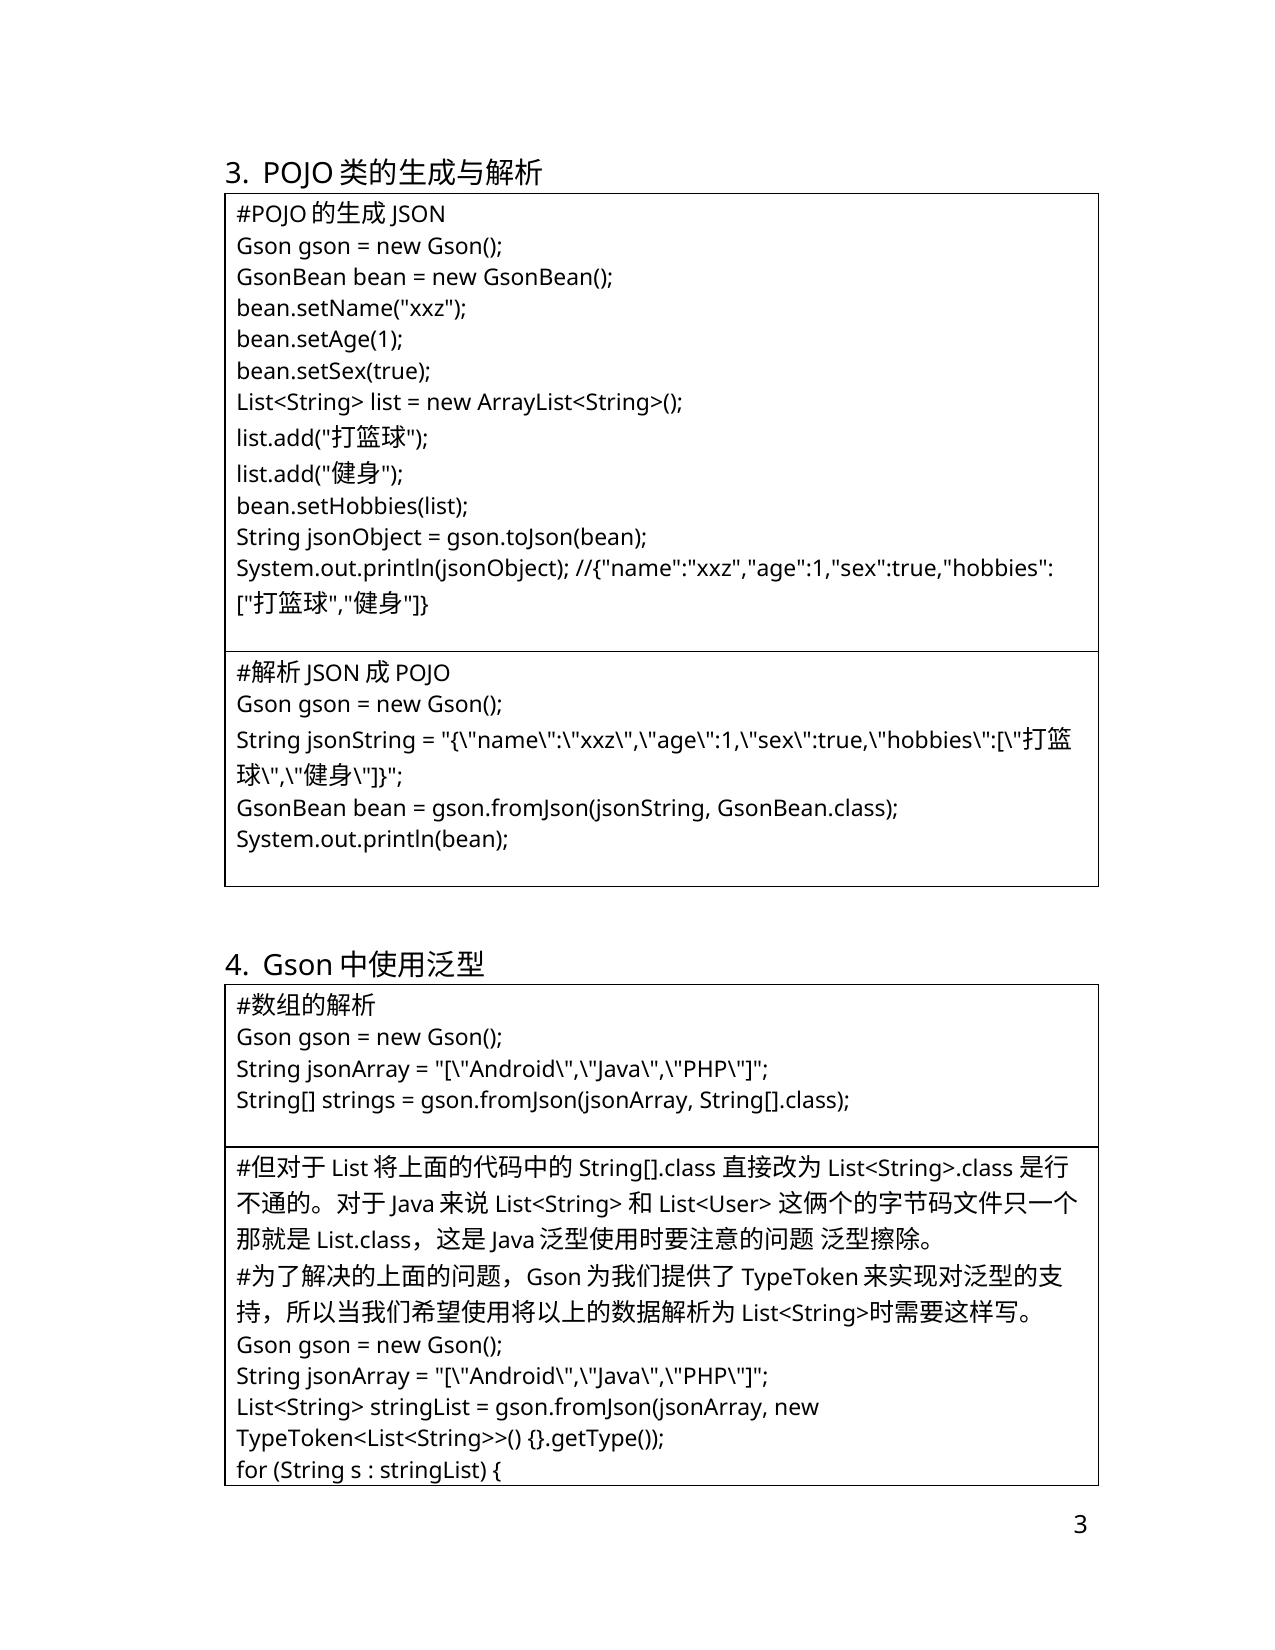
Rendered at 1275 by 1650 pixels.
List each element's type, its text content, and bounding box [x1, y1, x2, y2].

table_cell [226, 1148, 1098, 1485]
subtitle POJO类的生成与解析 [225, 150, 1087, 192]
subtitle Gson中使用泛型 [225, 942, 1087, 984]
table_cell #解析JSON成POJO Gson gson = new Gson(); String jsonString = "{\"name\":\"xxz\",\"age\":1,\"sex\":true,\"hobbies\":[\"打篮球\",\"健身\"]}"; GsonBean bean = gson.fromJson(jsonString, GsonBean.class); System.out.println(bean); [226, 652, 1098, 886]
table_header #POJO的生成JSON Gson gson = new Gson(); GsonBean bean = new GsonBean(); bean.setName("xxz"); bean.setAge(1); bean.setSex(true); List<String> list = new ArrayList<String>(); list.add("打篮球"); list.add("健身"); bean.setHobbies(list); String jsonObject = gson.toJson(bean); System.out.println(jsonObject); //{"name":"xxz","age":1,"sex":true,"hobbies":["打篮球","健身"]} [226, 194, 1098, 651]
table_header #数组的解析 Gson gson = new Gson(); String jsonArray = "[\"Android\",\"Java\",\"PHP\"]"; String[] strings = gson.fromJson(jsonArray, String[].class); [226, 985, 1098, 1146]
